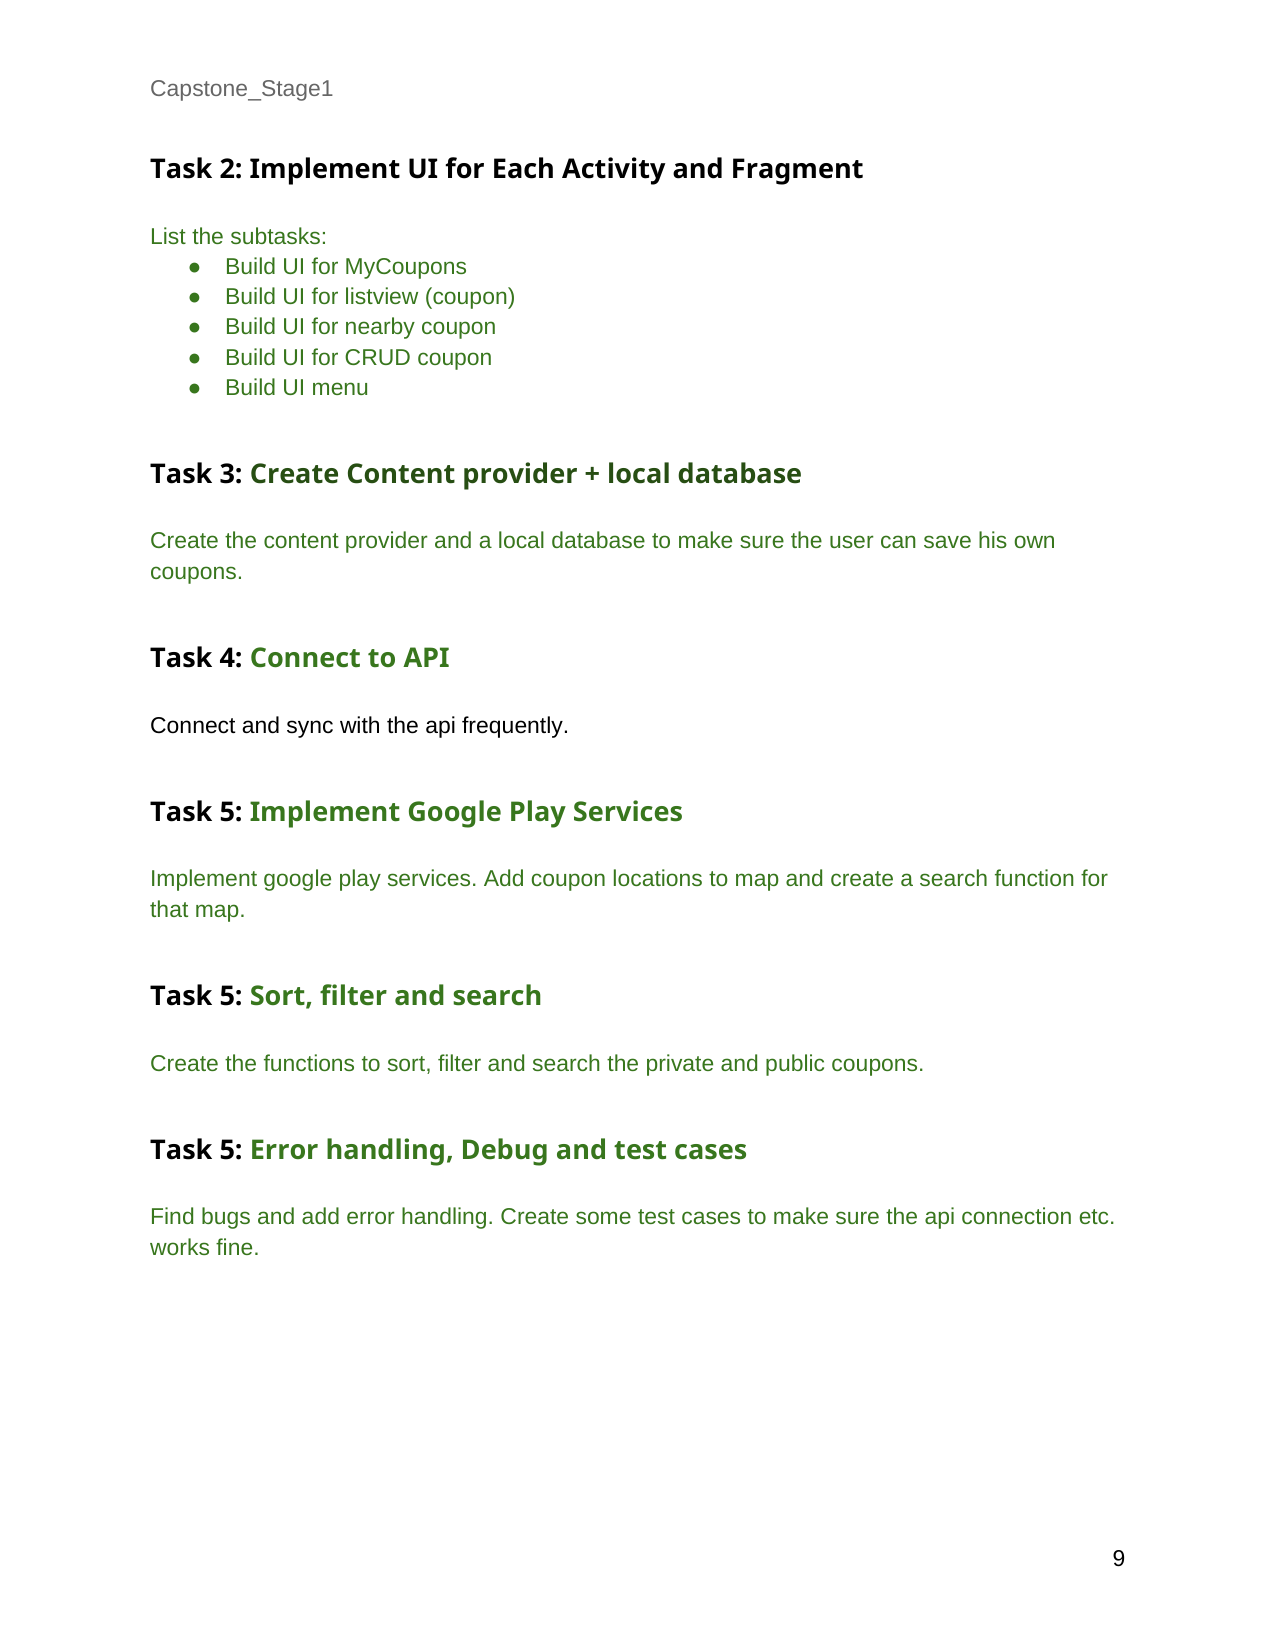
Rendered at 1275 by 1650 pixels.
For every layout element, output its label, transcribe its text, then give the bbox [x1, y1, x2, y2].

subtitle Task 5: Implement Google Play Services [150, 793, 1125, 830]
list Build UI for MyCoupons [187, 253, 1125, 279]
text Connect and sync with the api frequently. [150, 712, 1125, 738]
subtitle Task 5: Sort, filter and search [150, 977, 1125, 1014]
list Build UI menu [187, 374, 1125, 400]
subtitle Task 5: Error handling, Debug and test cases [150, 1131, 1125, 1168]
list Build UI for CRUD coupon [187, 343, 1125, 370]
subtitle Task 4: Connect to API [150, 639, 1125, 676]
list Build UI for nearby coupon [187, 313, 1125, 339]
list Build UI for listview (coupon) [187, 283, 1125, 309]
text Find bugs and add error handling. Create some test cases to make sure the api connection etc. works fine. [150, 1203, 1125, 1260]
text Create the functions to sort, filter and search the private and public coupons. [150, 1049, 1125, 1076]
text Implement google play services. Add coupon locations to map and create a search function for that map. [150, 865, 1125, 922]
subtitle Task 2: Implement UI for Each Activity and Fragment [150, 150, 1125, 187]
subtitle Task 3: Create Content provider + local database [150, 455, 1125, 492]
text Create the content provider and a local database to make sure the user can save his own coupons. [150, 527, 1125, 584]
text List the subtasks: [150, 223, 1125, 249]
